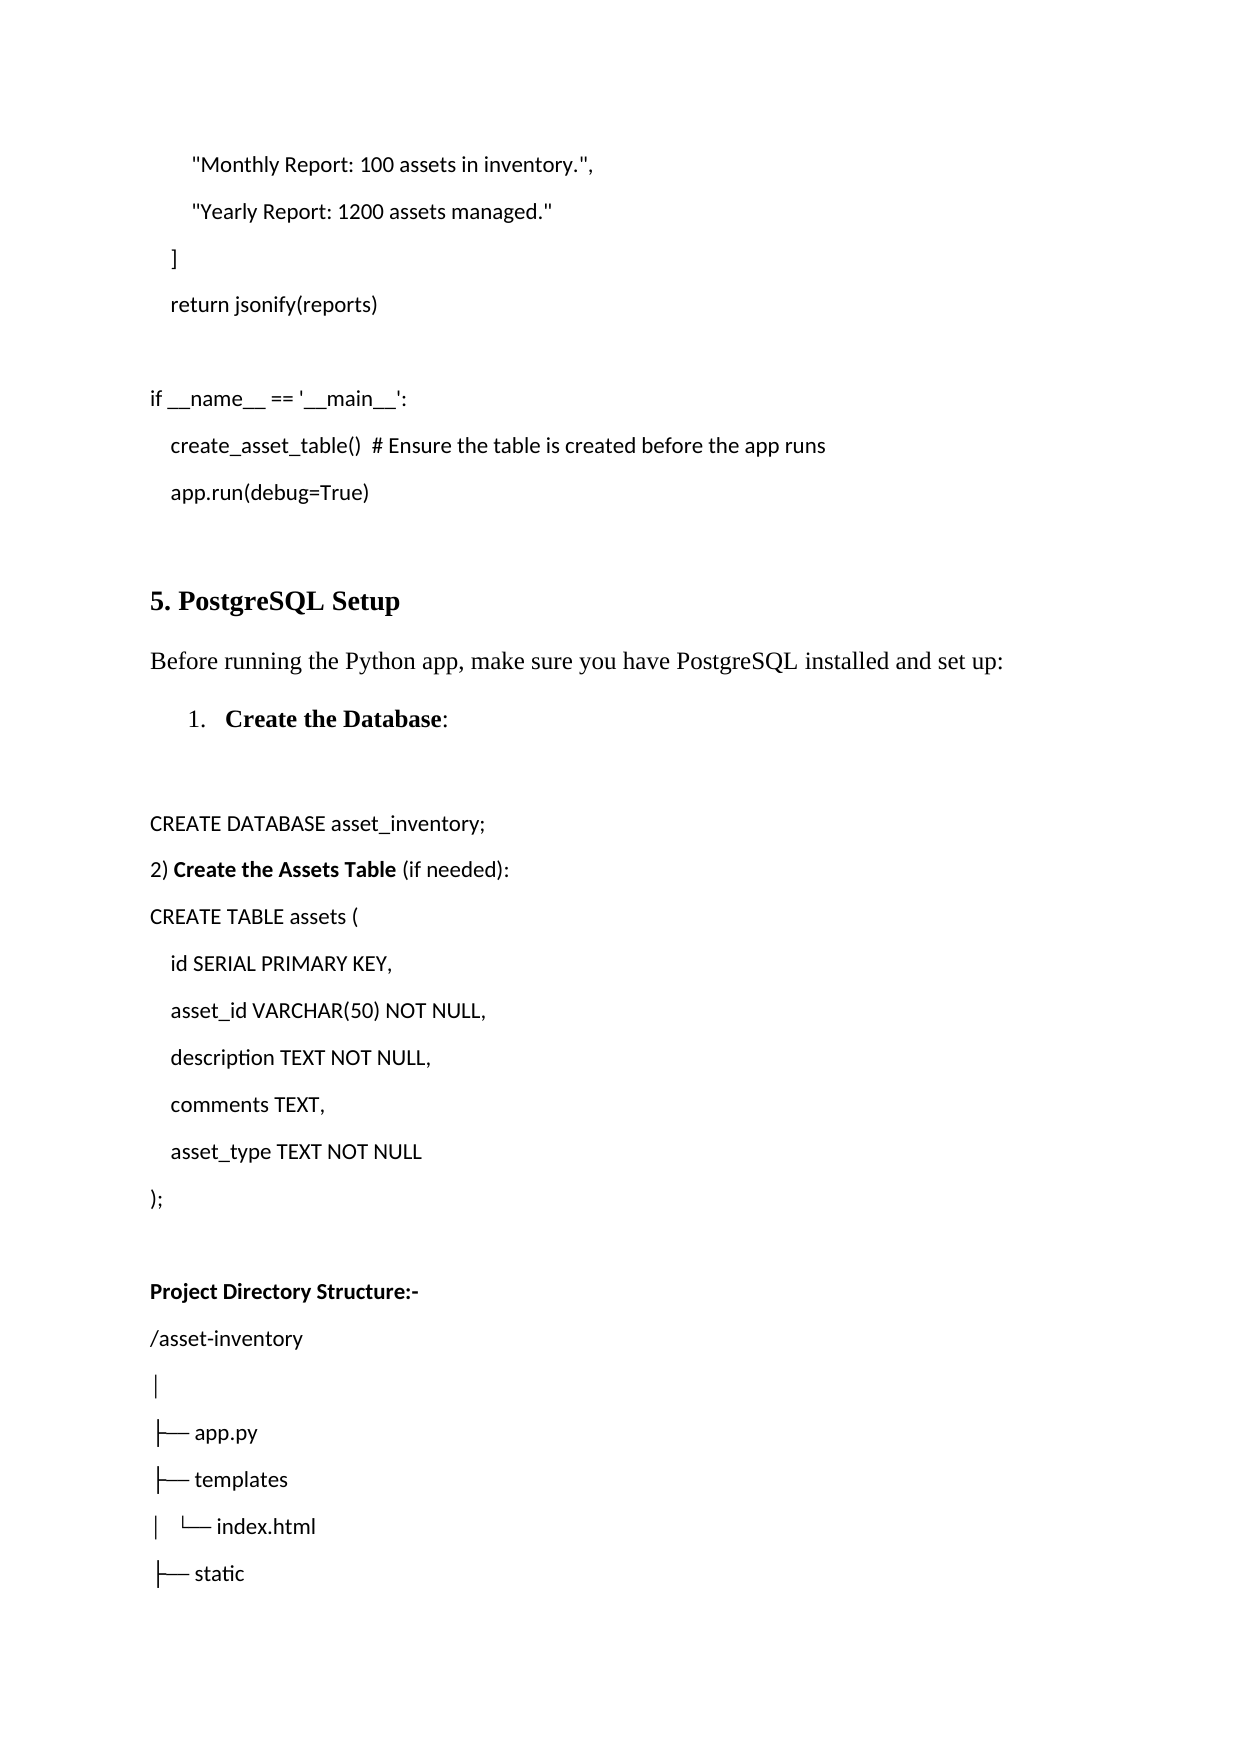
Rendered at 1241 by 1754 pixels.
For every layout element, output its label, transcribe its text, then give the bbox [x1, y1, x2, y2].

text asset_type TEXT NOT NULL [150, 1137, 1090, 1165]
text 2) Create the Assets Table (if needed): [150, 856, 1090, 883]
subtitle 5. PostgreSQL Setup [150, 584, 1090, 617]
text │ └── index.html [150, 1512, 1090, 1540]
text CREATE DATABASE asset_inventory; [150, 809, 1090, 837]
text "Yearly Report: 1200 assets managed." [150, 197, 1090, 225]
text return jsonify(reports) [150, 291, 1090, 319]
text comments TEXT, [150, 1090, 1090, 1118]
text ├── templates [150, 1465, 1090, 1493]
text app.run(debug=True) [150, 478, 1090, 506]
text create_asset_table() # Ensure the table is created before the app runs [150, 431, 1090, 459]
text ├── static [150, 1559, 1090, 1587]
text ); [150, 1184, 1090, 1212]
text id SERIAL PRIMARY KEY, [150, 949, 1090, 977]
text │ [150, 1371, 1090, 1399]
list Create the Database: [187, 704, 1090, 733]
text /asset-inventory [150, 1324, 1090, 1352]
text "Monthly Report: 100 assets in inventory.", [150, 150, 1090, 178]
text Before running the Python app, make sure you have PostgreSQL installed and set up: [150, 646, 1090, 675]
text ] [150, 244, 1090, 272]
text CREATE TABLE assets ( [150, 902, 1090, 930]
text description TEXT NOT NULL, [150, 1043, 1090, 1071]
text Project Directory Structure:- [150, 1277, 1090, 1305]
text ├── app.py [150, 1418, 1090, 1446]
text if __name__ == '__main__': [150, 384, 1090, 412]
text asset_id VARCHAR(50) NOT NULL, [150, 996, 1090, 1024]
